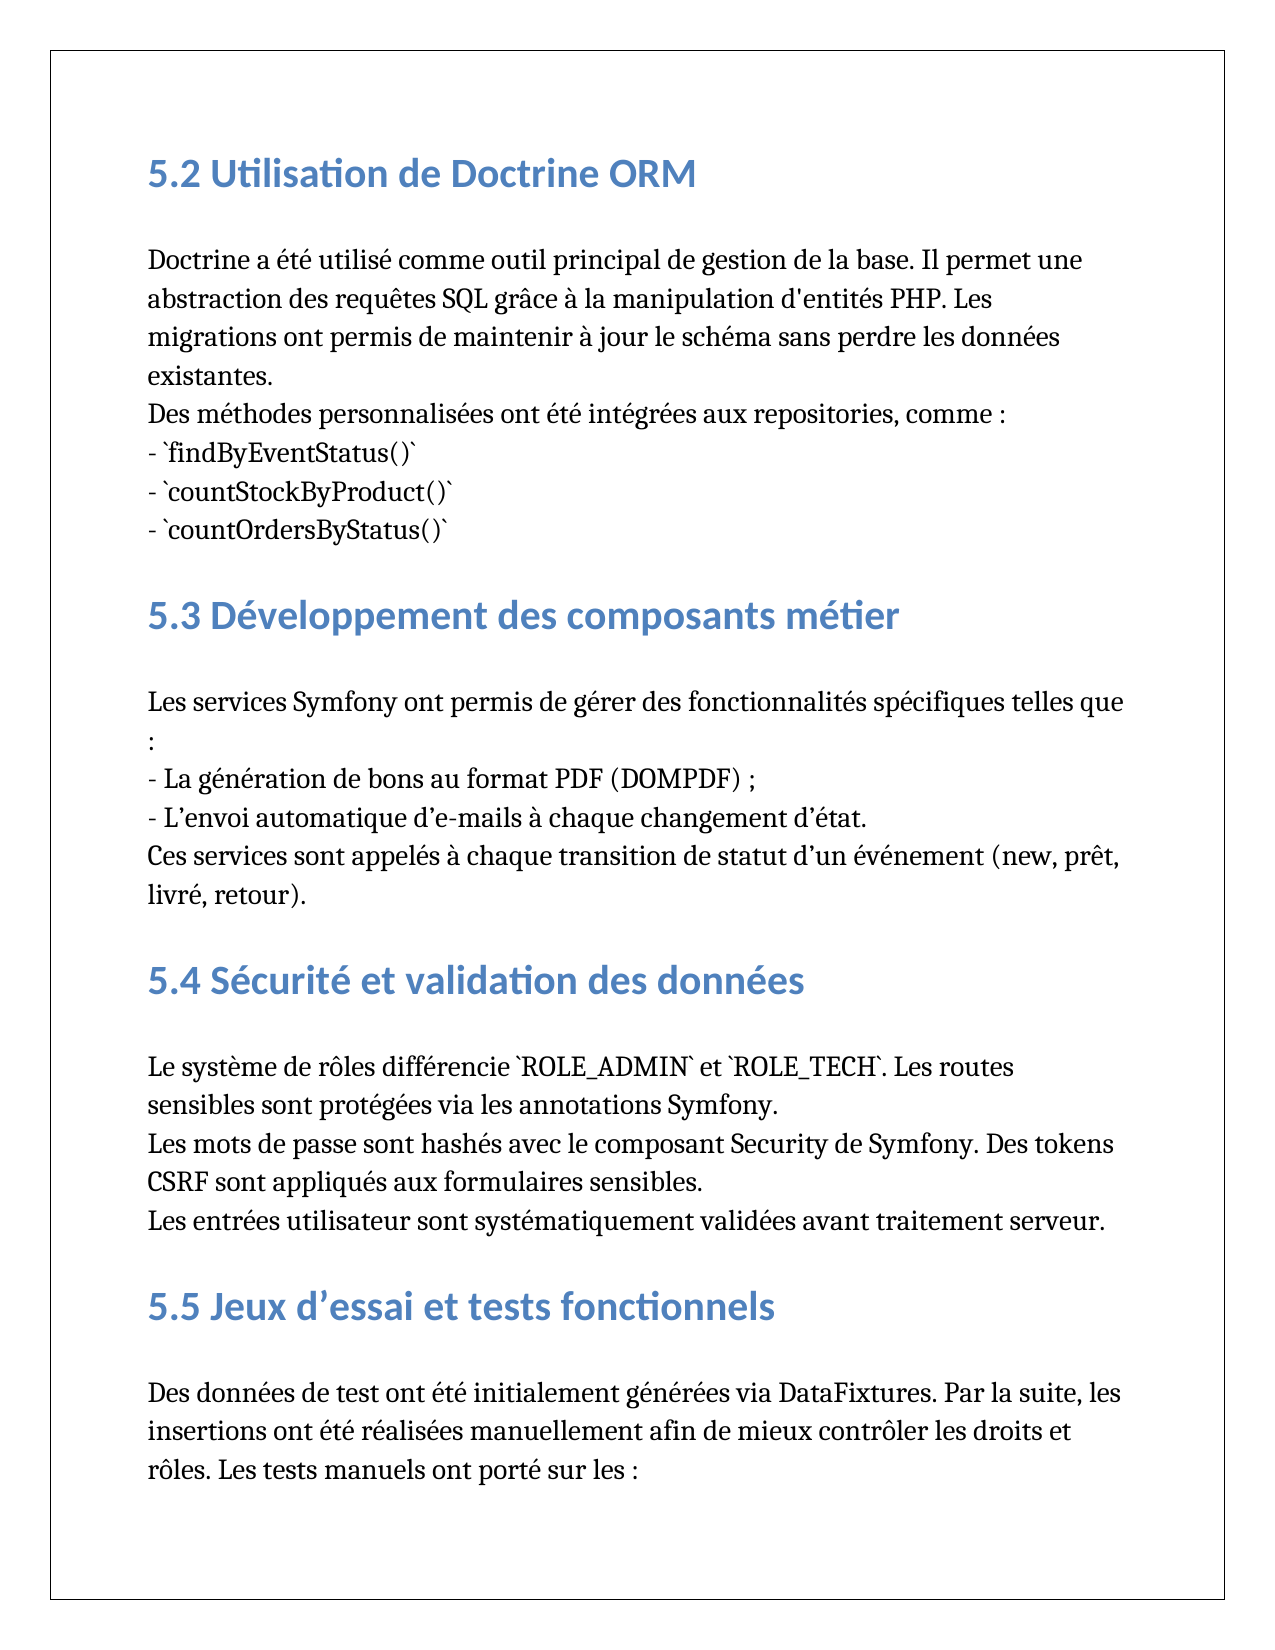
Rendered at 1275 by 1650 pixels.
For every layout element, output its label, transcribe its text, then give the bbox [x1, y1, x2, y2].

text Doctrine a été utilisé comme outil principal de gestion de la base. Il permet une abstraction des requêtes SQL grâce à la manipulation d'entités PHP. Les migrations ont permis de maintenir à jour le schéma sans perdre les données existantes. Des méthodes personnalisées ont été intégrées aux repositories, comme : - `findByEventStatus()` - `countStockByProduct()` - `countOrdersByStatus()` [147, 243, 1127, 547]
subtitle 5.4 Sécurité et validation des données [147, 954, 1127, 1005]
subtitle 5.2 Utilisation de Doctrine ORM [147, 147, 1127, 198]
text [147, 1376, 1127, 1487]
text Les services Symfony ont permis de gérer des fonctionnalités spécifiques telles que : - La génération de bons au format PDF (DOMPDF) ; - L’envoi automatique d’e-mails à chaque changement d’état. Ces services sont appelés à chaque transition de statut d’un événement (new, prêt, livré, retour). [147, 685, 1127, 911]
subtitle 5.3 Développement des composants métier [147, 589, 1127, 640]
text Le système de rôles différencie `ROLE_ADMIN` et `ROLE_TECH`. Les routes sensibles sont protégées via les annotations Symfony. Les mots de passe sont hashés avec le composant Security de Symfony. Des tokens CSRF sont appliqués aux formulaires sensibles. Les entrées utilisateur sont systématiquement validées avant traitement serveur. [147, 1050, 1127, 1238]
subtitle 5.5 Jeux d’essai et tests fonctionnels [147, 1280, 1127, 1331]
